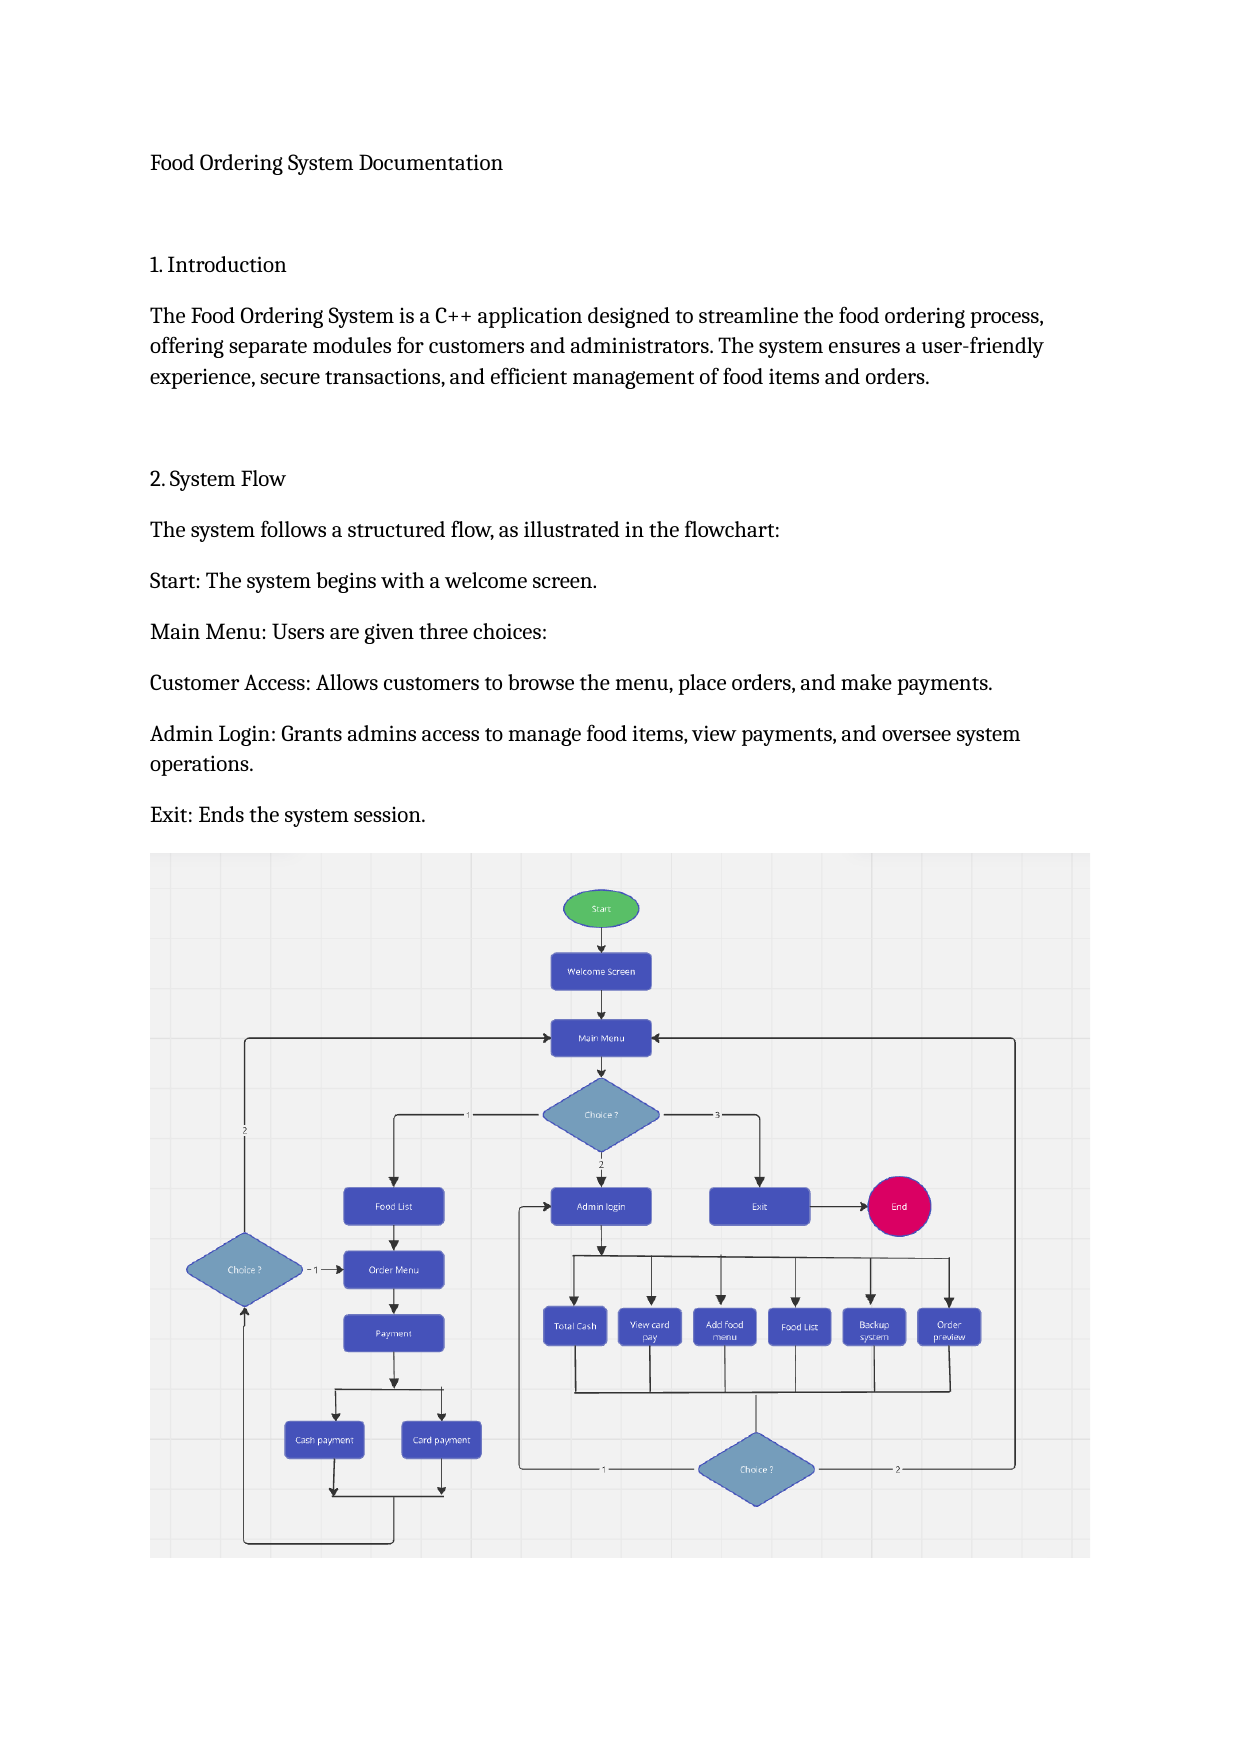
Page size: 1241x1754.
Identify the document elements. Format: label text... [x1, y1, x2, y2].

text 1. Introduction [150, 252, 1090, 278]
text The system follows a structured flow, as illustrated in the flowchart: [150, 517, 1090, 543]
text Food Ordering System Documentation [150, 150, 1090, 176]
text Main Menu: Users are given three choices: [150, 619, 1090, 645]
picture [150, 853, 1091, 1558]
text Start: The system begins with a welcome screen. [150, 568, 1090, 594]
text 2. System Flow [150, 466, 1090, 492]
text The Food Ordering System is a C++ application designed to streamline the food ordering process, offering separate modules for customers and administrators. The system ensures a user-friendly experience, secure transactions, and efficient management of food items and orders. [150, 303, 1090, 390]
text Admin Login: Grants admins access to manage food items, view payments, and oversee system operations. [150, 721, 1090, 777]
text Exit: Ends the system session. [150, 802, 1090, 828]
text Customer Access: Allows customers to browse the menu, place orders, and make payments. [150, 670, 1090, 696]
